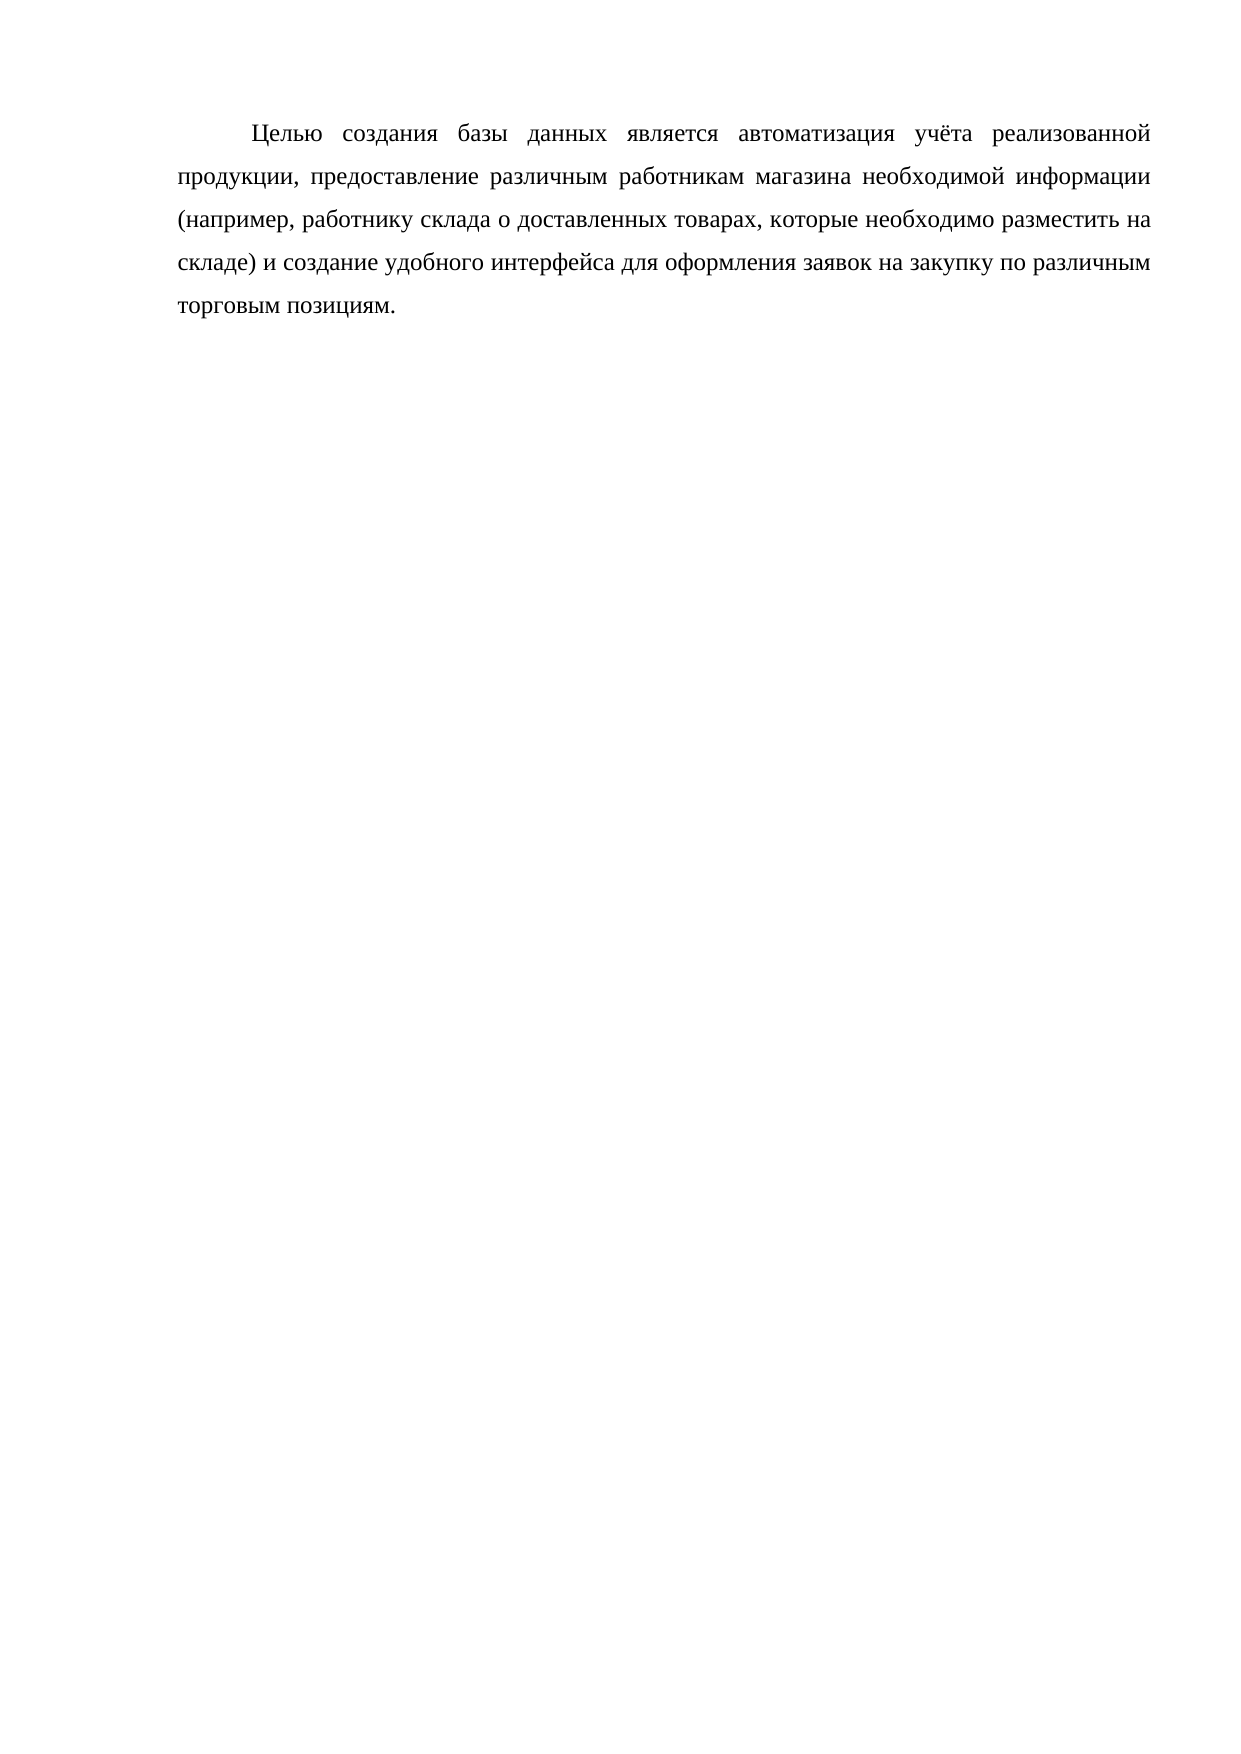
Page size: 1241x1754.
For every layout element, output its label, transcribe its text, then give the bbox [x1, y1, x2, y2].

text Целью создания базы данных является автоматизация учёта реализованной продукции, предоставление различным работникам магазина необходимой информации (например, работнику склада о доставленных товарах, которые необходимо разместить на складе) и создание удобного интерфейса для оформления заявок на закупку по различным торговым позициям. [177, 118, 1152, 319]
